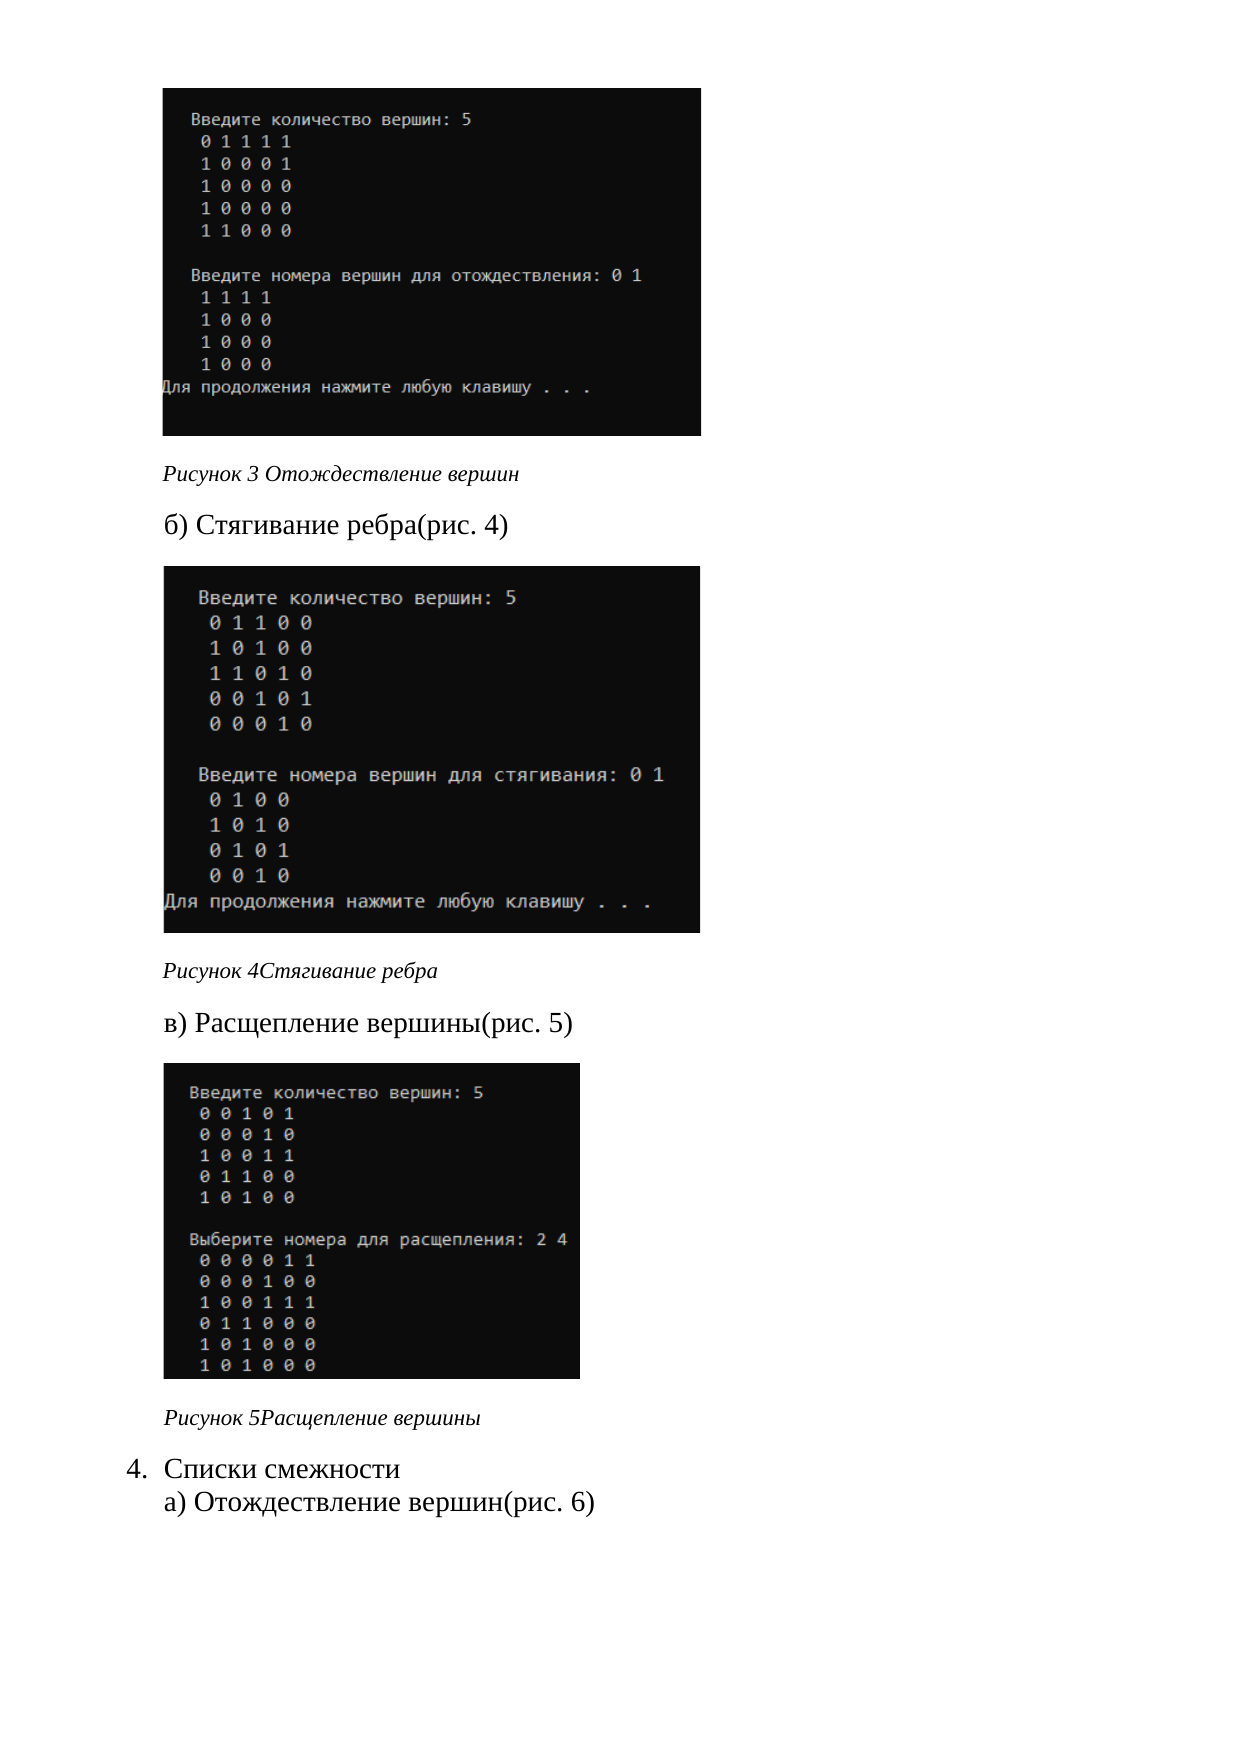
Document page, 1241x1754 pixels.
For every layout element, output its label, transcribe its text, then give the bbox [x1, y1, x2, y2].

picture [163, 1063, 580, 1379]
list Списки смежности [126, 1451, 1152, 1484]
text Рисунок 5Расщепление вершины [164, 1404, 1152, 1430]
text а) Отождествление вершин(рис. 6) [164, 1484, 1152, 1518]
text Рисунок 3 Отождествление вершин [89, 460, 1152, 487]
picture [163, 566, 701, 933]
text Рисунок 4Стягивание ребра [89, 957, 1152, 984]
picture [162, 88, 702, 436]
text в) Расщепление вершины(рис. 5) [164, 1005, 1152, 1038]
text б) Стягивание ребра(рис. 4) [164, 507, 1152, 541]
